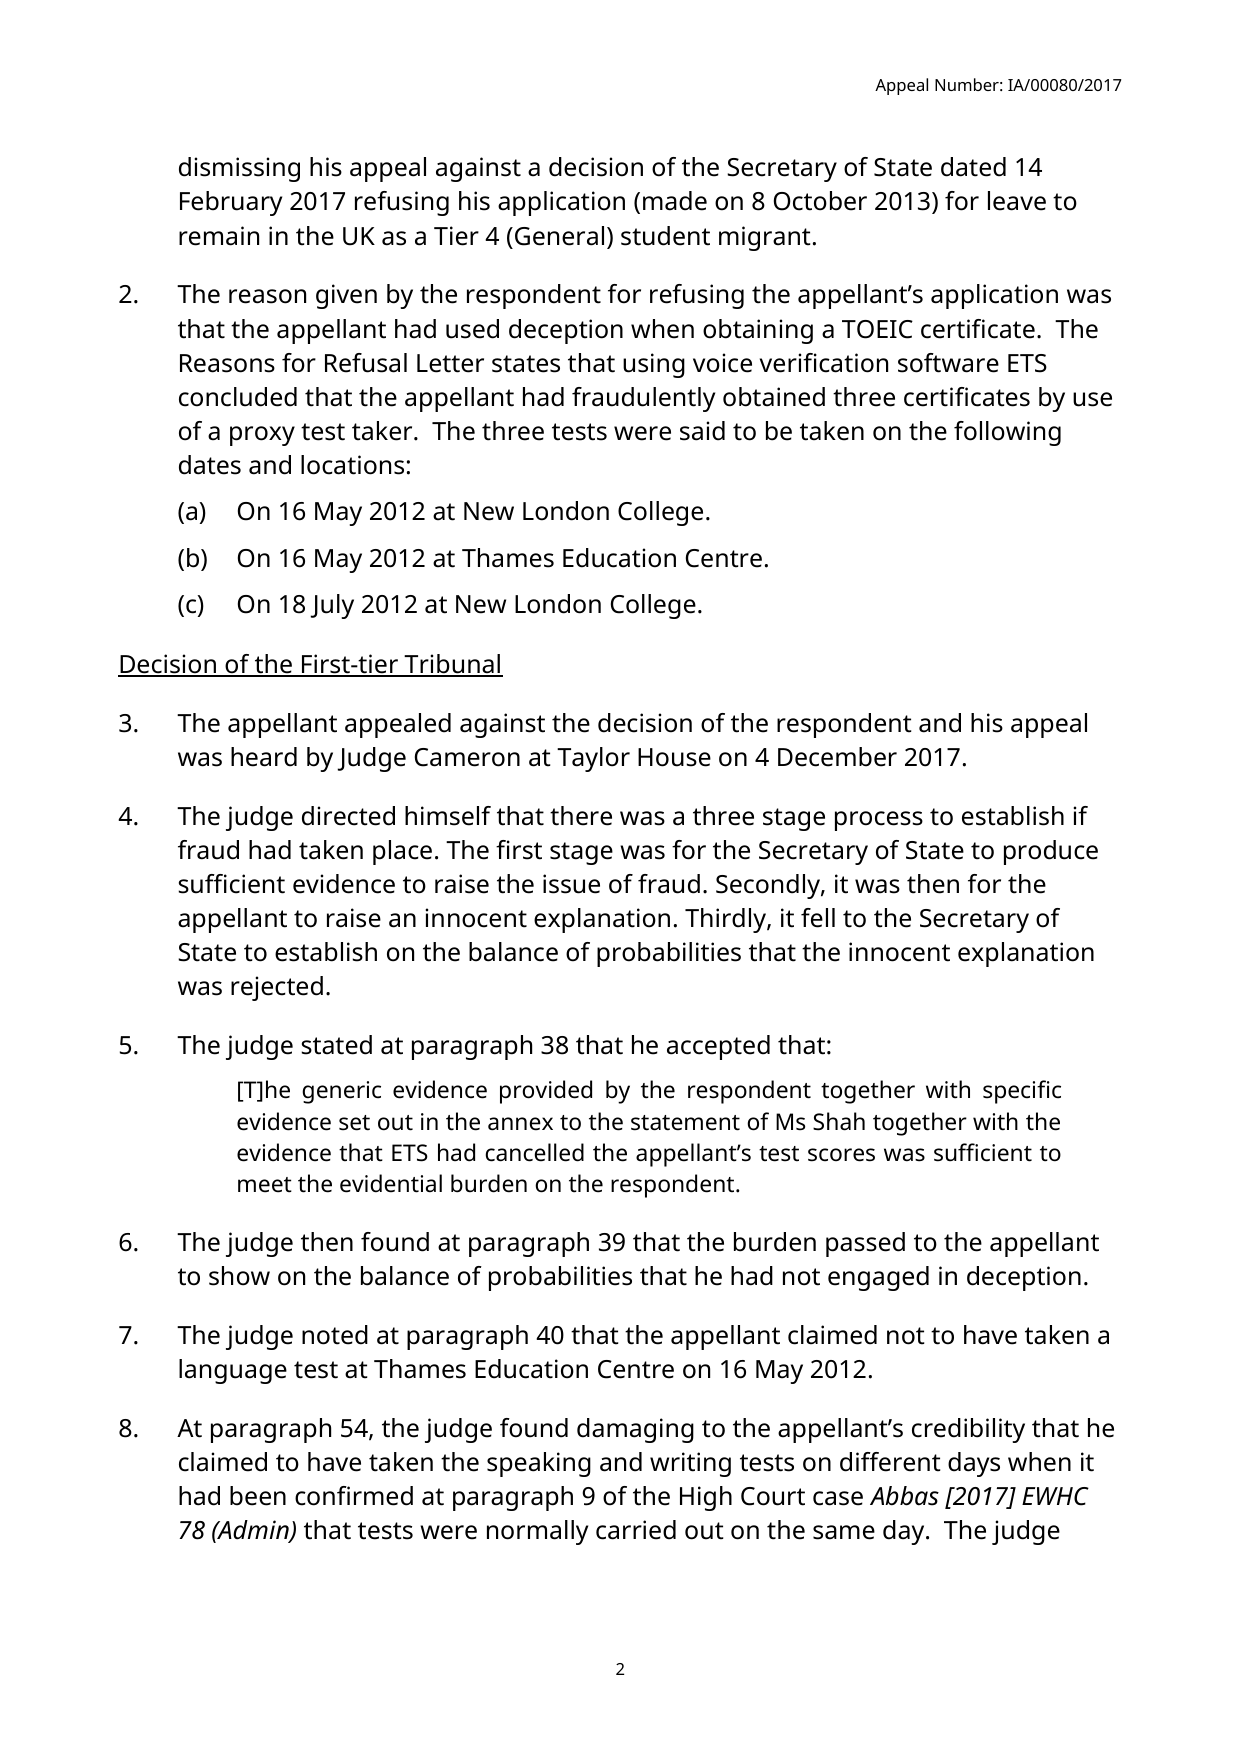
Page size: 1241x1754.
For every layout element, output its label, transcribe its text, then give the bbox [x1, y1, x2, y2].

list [118, 150, 1122, 252]
list The judge then found at paragraph 39 that the burden passed to the appellant to show on the balance of probabilities that he had not engaged in deception. [118, 1224, 1122, 1292]
list On 18 July 2012 at . [177, 587, 1122, 621]
text [T]he generic evidence provided by the respondent together with specific evidence set out in the annex to the statement of Ms Shah together with the evidence that ETS had cancelled the appellant’s test scores was sufficient to meet the evidential burden on the respondent. [236, 1074, 1063, 1199]
list On 16 May 2012 at . [177, 494, 1122, 528]
list The judge stated at paragraph 38 that he accepted that: [118, 1028, 1122, 1062]
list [118, 1411, 1122, 1547]
list The judge noted at paragraph 40 that the appellant claimed not to have taken a language test at Thames Education Centre on 16 May 2012. [118, 1317, 1122, 1386]
list The judge directed himself that there was a three stage process to establish if fraud had taken place. The first stage was for the Secretary of State to produce sufficient evidence to raise the issue of fraud. Secondly, it was then for the appellant to raise an innocent explanation. Thirdly, it fell to the Secretary of State to establish on the balance of probabilities that the innocent explanation was rejected. [118, 798, 1122, 1003]
list The appellant appealed against the decision of the respondent and his appeal was heard by Judge Cameron at Taylor House on 4 December 2017. [118, 705, 1122, 773]
list On 16 May 2012 at Education Centre. [177, 541, 1122, 575]
text Decision of the First-tier Tribunal [118, 646, 1122, 680]
list The reason given by the respondent for refusing the appellant’s application was that the appellant had used deception when obtaining a TOEIC certificate. The Reasons for Refusal Letter states that using voice verification software ETS concluded that the appellant had fraudulently obtained three certificates by use of a proxy test taker. The three tests were said to be taken on the following dates and locations: [118, 277, 1122, 482]
